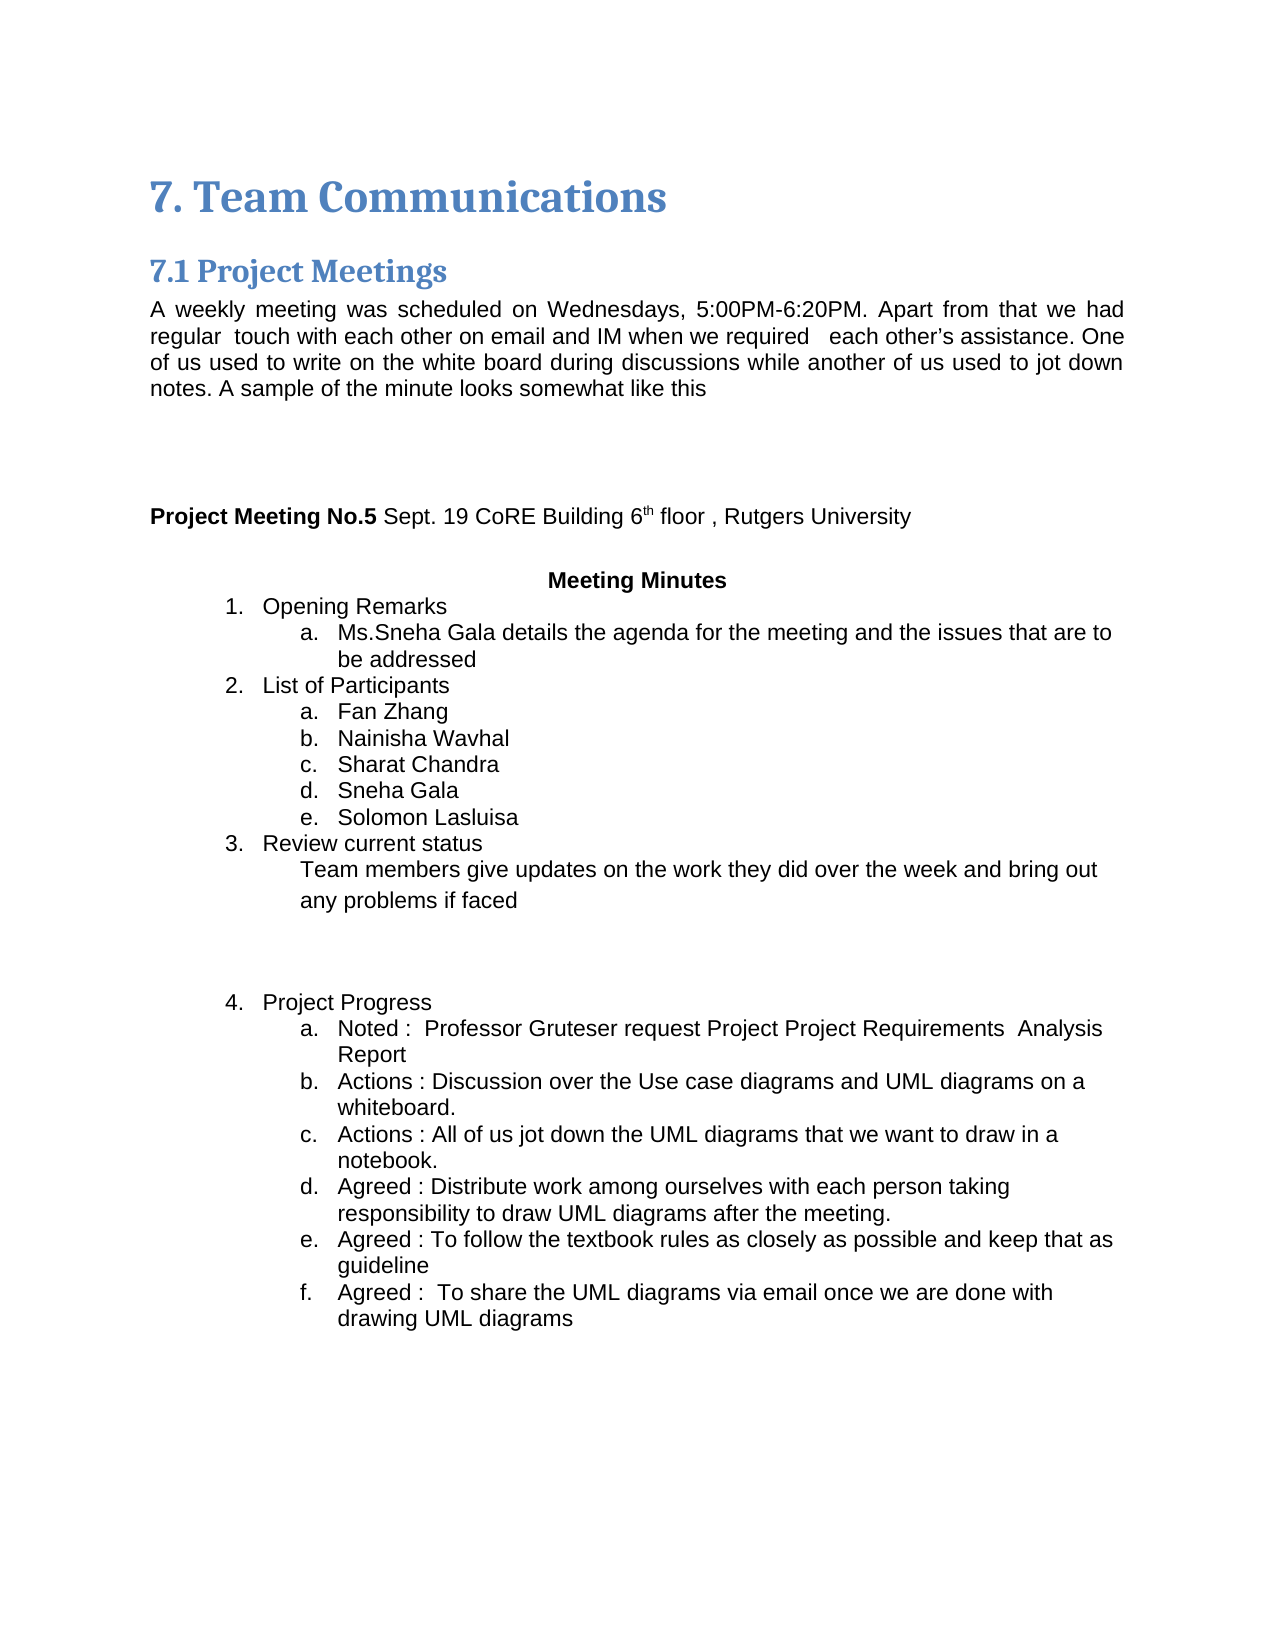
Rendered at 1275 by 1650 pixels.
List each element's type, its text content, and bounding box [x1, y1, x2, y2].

list Agreed : Distribute work among ourselves with each person taking responsibility to draw UML diagrams after the meeting. [300, 1173, 1125, 1226]
list Solomon Lasluisa [300, 804, 1125, 830]
list Fan Zhang [300, 698, 1125, 725]
list Review current status [225, 830, 1125, 856]
list Nainisha Wavhal [300, 725, 1125, 751]
text Project Meeting No.5 Sept. 19 CoRE Building 6th floor , Rutgers University [150, 503, 1125, 529]
list Agreed : To follow the textbook rules as closely as possible and keep that as guideline [300, 1226, 1125, 1279]
text A weekly meeting was scheduled on Wednesdays, 5:00PM-6:20PM. Apart from that we had regular touch with each other on email and IM when we required each other’s assistance. One of us used to write on the white board during discussions while another of us used to jot down notes. A sample of the minute looks somewhat like this [150, 296, 1125, 402]
text Team members give updates on the work they did over the week and bring out any problems if faced [300, 856, 1125, 913]
subtitle 7. Team Communications [150, 171, 1125, 223]
list Opening Remarks [225, 593, 1125, 619]
list Actions : Discussion over the Use case diagrams and UML diagrams on a whiteboard. [300, 1068, 1125, 1121]
list Actions : All of us jot down the UML diagrams that we want to draw in a notebook. [300, 1121, 1125, 1173]
subtitle 7.1 Project Meetings [150, 252, 1125, 291]
list Noted : Professor Gruteser request Project Project Requirements Analysis Report [300, 1015, 1125, 1068]
list Agreed : To share the UML diagrams via email once we are done with drawing UML diagrams [300, 1279, 1125, 1331]
text Meeting Minutes [150, 567, 1125, 593]
list Project Progress [225, 989, 1125, 1015]
list Ms.Sneha Gala details the agenda for the meeting and the issues that are to be addressed [300, 619, 1125, 672]
list List of Participants [225, 672, 1125, 698]
list Sneha Gala [300, 777, 1125, 804]
list Sharat Chandra [300, 751, 1125, 777]
